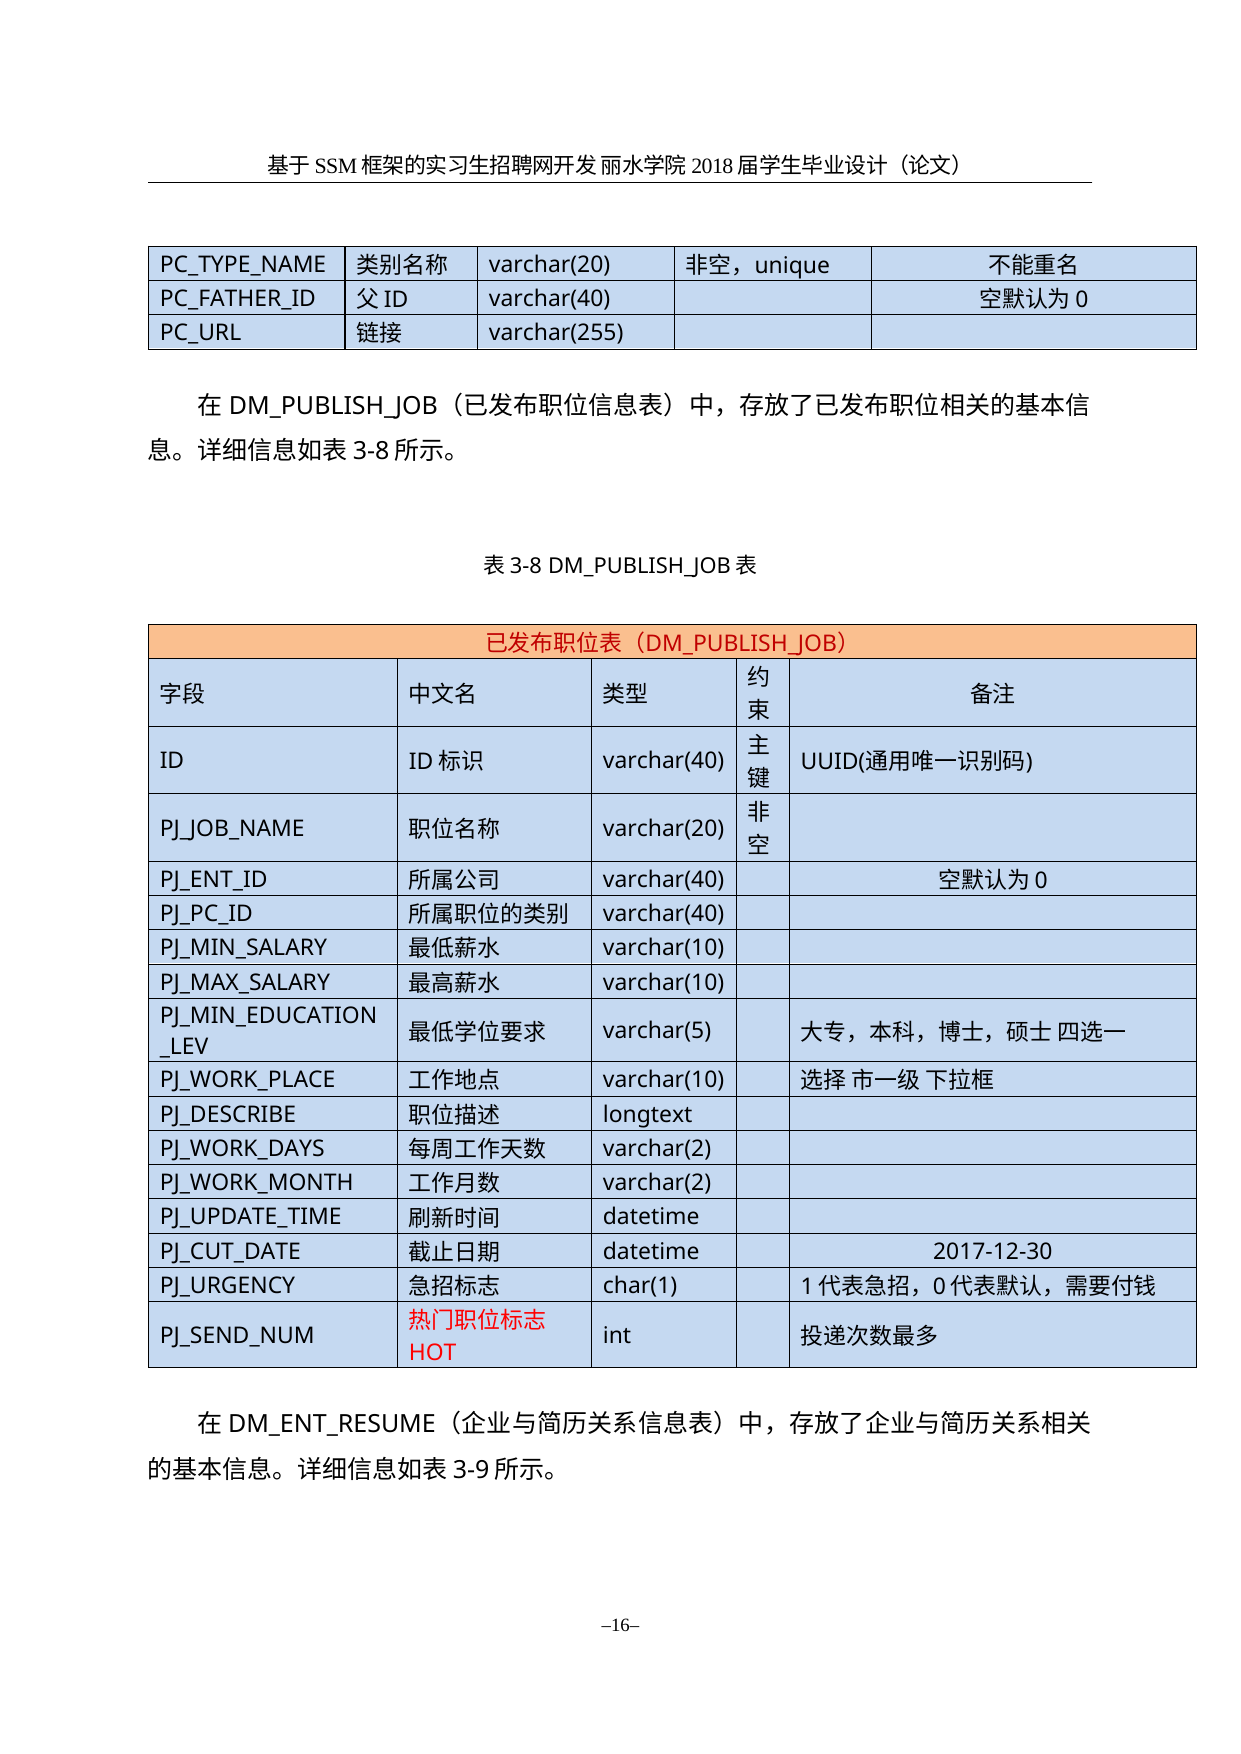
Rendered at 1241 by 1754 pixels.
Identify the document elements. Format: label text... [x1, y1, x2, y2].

table_cell 链接 [346, 315, 477, 348]
table_cell 中文名 [398, 659, 591, 726]
table_cell [737, 1302, 789, 1367]
table_cell PJ_URGENCY [149, 1268, 397, 1301]
table_cell [872, 315, 1196, 348]
table_cell [737, 999, 789, 1061]
table_cell [737, 862, 789, 895]
table_cell PJ_JOB_NAME [149, 794, 397, 861]
table_cell [790, 896, 1196, 929]
table_cell [737, 1062, 789, 1096]
table_cell varchar(2) [592, 1131, 736, 1164]
table_cell 截止日期 [398, 1234, 591, 1267]
table_cell varchar(10) [592, 930, 736, 963]
table_cell [790, 965, 1196, 998]
table_cell [1174, 1062, 1196, 1096]
table_cell varchar(20) [478, 247, 674, 280]
table_cell [790, 1199, 1196, 1233]
table_cell [675, 281, 871, 314]
text 在DM_ENT_RESUME（企业与简历关系信息表）中，存放了企业与简历关系相关的基本信息。详细信息如表3-9所示。 [148, 1404, 1092, 1485]
table_cell [737, 1199, 789, 1233]
table_cell 所属公司 [398, 862, 591, 895]
table_cell 主键 [737, 727, 789, 793]
table_cell 职位名称 [398, 794, 591, 861]
table_cell 选择 市一级 下拉框 [790, 1062, 1174, 1096]
table_cell varchar(10) [592, 965, 736, 998]
table_cell PJ_SEND_NUM [149, 1302, 397, 1367]
table_cell varchar(5) [592, 999, 736, 1061]
table_cell varchar(255) [478, 315, 674, 348]
table_cell [737, 1165, 789, 1198]
table_cell 不能重名 [872, 247, 1196, 280]
table_cell 1代表急招，0代表默认，需要付钱 [790, 1268, 1174, 1301]
table_cell datetime [592, 1199, 736, 1233]
table_cell [675, 315, 871, 348]
table_cell PC_TYPE_NAME [149, 247, 344, 280]
table_cell varchar(40) [592, 727, 736, 793]
table_cell [737, 1234, 789, 1267]
table_cell 急招标志 [398, 1268, 591, 1301]
table_cell PJ_ENT_ID [149, 862, 397, 895]
table_cell [790, 794, 1196, 861]
table_cell varchar(2) [592, 1165, 736, 1198]
table_cell ID [149, 727, 397, 793]
table_cell PJ_WORK_DAYS [149, 1131, 397, 1164]
table_cell PJ_WORK_PLACE [149, 1062, 397, 1096]
table_cell [1174, 727, 1196, 793]
table_cell [737, 1268, 789, 1301]
table_cell varchar(40) [592, 896, 736, 929]
table_cell [1174, 999, 1196, 1061]
table_cell UUID(通用唯一识别码) [790, 727, 1174, 793]
table_cell 所属职位的类别 [398, 896, 591, 929]
table_cell 最高薪水 [398, 965, 591, 998]
table_cell varchar(10) [592, 1062, 736, 1096]
table_cell [737, 965, 789, 998]
table_cell 非空 [737, 794, 789, 861]
table_cell PJ_UPDATE_TIME [149, 1199, 397, 1233]
table_cell 字段 [149, 659, 397, 726]
table_cell 每周工作天数 [398, 1131, 591, 1164]
table_cell [737, 1131, 789, 1164]
table_cell PC_FATHER_ID [149, 281, 344, 314]
table_cell varchar(40) [592, 862, 736, 895]
table_cell [737, 1097, 789, 1130]
table_cell 约束 [737, 659, 789, 726]
table_cell PJ_CUT_DATE [149, 1234, 397, 1267]
table_cell [1174, 1268, 1196, 1301]
table_cell 类型 [592, 659, 736, 726]
table_cell ID标识 [398, 727, 591, 793]
text 表3-8 DM_PUBLISH_JOB表 [148, 548, 1092, 580]
table_cell PJ_MIN_SALARY [149, 930, 397, 963]
table_cell [790, 1097, 1196, 1130]
table_cell 空默认为0 [872, 281, 1196, 314]
table_cell varchar(20) [592, 794, 736, 861]
table_cell 父ID [346, 281, 477, 314]
table_cell PJ_MIN_EDUCATION_LEV [149, 999, 397, 1061]
table_cell PJ_MAX_SALARY [149, 965, 397, 998]
table_cell varchar(40) [478, 281, 674, 314]
table_cell 投递次数最多 [790, 1302, 1174, 1367]
table_cell 工作地点 [398, 1062, 591, 1096]
table_cell 热门职位标志HOT [398, 1302, 591, 1367]
table_cell 刷新时间 [398, 1199, 591, 1233]
table_cell 最低学位要求 [398, 999, 591, 1061]
table_cell 职位描述 [398, 1097, 591, 1130]
table_cell 大专，本科，博士，硕士 四选一 [790, 999, 1174, 1061]
table_cell [737, 896, 789, 929]
table_cell [737, 930, 789, 963]
text 在 DM_PUBLISH_JOB（已发布职位信息表）中，存放了已发布职位相关的基本信息。详细信息如表3-8所示。 [148, 386, 1092, 467]
table_cell 工作月数 [398, 1165, 591, 1198]
table_cell [790, 1165, 1196, 1198]
table_cell datetime [592, 1234, 736, 1267]
table_cell PJ_WORK_MONTH [149, 1165, 397, 1198]
table_cell 备注 [790, 659, 1196, 726]
table_cell char(1) [592, 1268, 736, 1301]
table_cell [790, 930, 1196, 963]
table_cell int [592, 1302, 736, 1367]
table_cell longtext [592, 1097, 736, 1130]
table_cell 空默认为0 [790, 862, 1196, 895]
table_cell [1174, 1302, 1196, 1367]
table_cell 最低薪水 [398, 930, 591, 963]
table_cell 非空，unique [675, 247, 871, 280]
table_cell [790, 1131, 1196, 1164]
table_cell 2017-12-30 [790, 1234, 1196, 1267]
table_cell PJ_PC_ID [149, 896, 397, 929]
table_header 已发布职位表（DM_PUBLISH_JOB） [149, 625, 1196, 658]
table_cell PJ_DESCRIBE [149, 1097, 397, 1130]
table_cell PC_URL [149, 315, 344, 348]
table_cell 类别名称 [346, 247, 477, 280]
